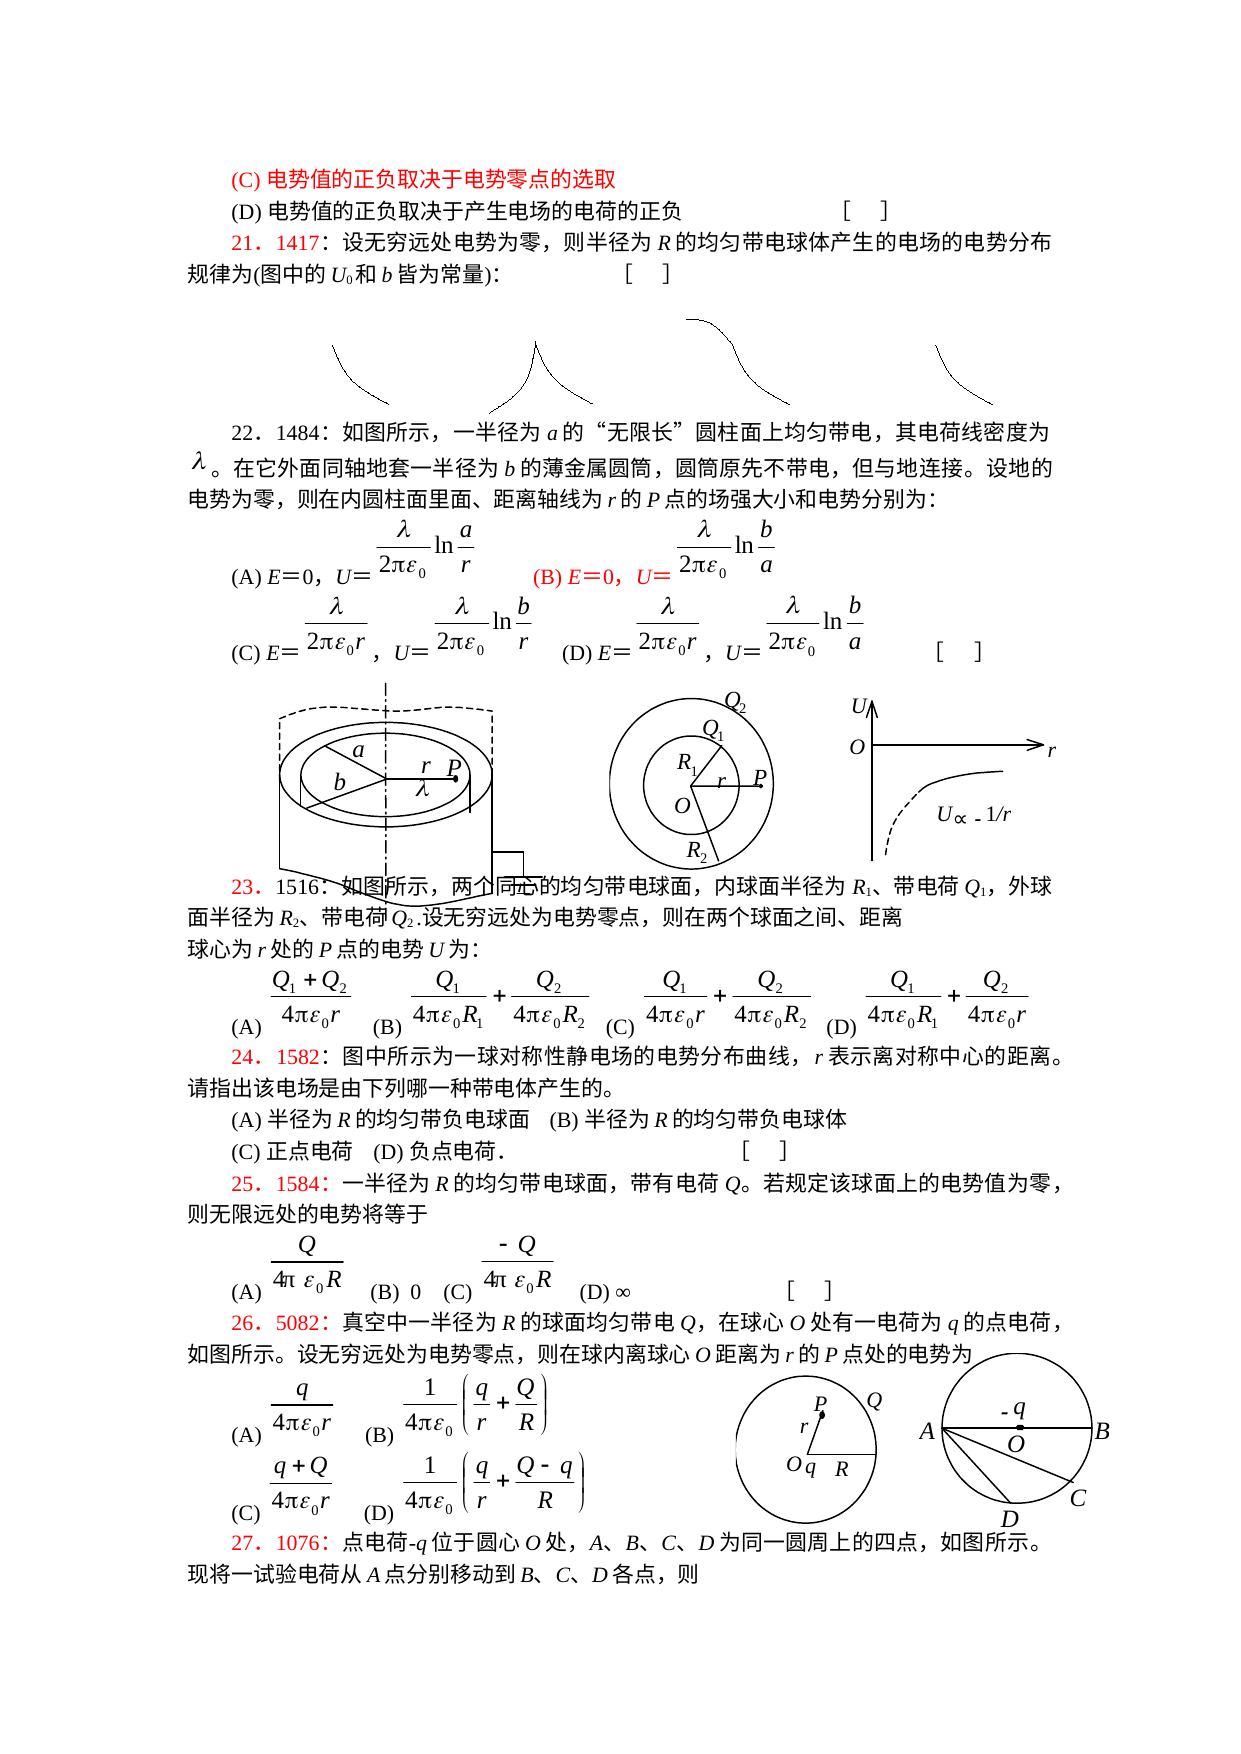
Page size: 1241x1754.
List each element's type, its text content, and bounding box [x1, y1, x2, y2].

text 22．1484：如图所示，一半径为a的“无限长”圆柱面上均匀带电，其电荷线密度为。在它外面同轴地套一半径为b的薄金属圆筒，圆筒原先不带电，但与地连接。设地的电势为零，则在内圆柱面里面、距离轴线为r的P点的场强大小和电势分别为： [187, 415, 1053, 514]
text 25．1584：一半径为R的均匀带电球面，带有电荷Q。若规定该球面上的电势值为零，则无限远处的电势将等于 [187, 1166, 1053, 1229]
text (C) E＝，U＝ (D) E＝，U＝ ［ ］ [187, 591, 1053, 667]
text 26．5082：真空中一半径为R的球面均匀带电Q，在球心O处有一电荷为q的点电荷，如图所示。设无穷远处为电势零点，则在球内离球心O距离为r的P点处的电势为 [187, 1305, 1053, 1369]
text 23．1516：如图所示，两个同心的均匀带电球面，内球面半径为R1、带电荷Q1，外球面半径为R2、带电荷Q2 .设无穷远处为电势零点，则在两个球面之间、距离 [187, 869, 1053, 932]
text 球心为r处的P点的电势U为： [187, 932, 1053, 964]
text (A) (B) [187, 1369, 1053, 1447]
text (A) E＝0，U＝ (B) E＝0，U＝ [187, 514, 1053, 591]
text (A) (B) (C) (D) [187, 964, 1053, 1039]
text 24．1582：图中所示为一球对称性静电场的电势分布曲线，r表示离对称中心的距离。请指出该电场是由下列哪一种带电体产生的。 [187, 1039, 1053, 1102]
text 27．1076：点电荷-q位于圆心O处，A、B、C、D为同一圆周上的四点，如图所示。现将一试验电荷从A点分别移动到B、C、D各点，则 [187, 1525, 1053, 1588]
text (C) 正点电荷 (D) 负点电荷． ［ ］ [187, 1134, 1053, 1166]
text (D) 电势值的正负取决于产生电场的电荷的正负 ［ ］ [187, 194, 1053, 225]
text 21．1417：设无穷远处电势为零，则半径为R的均匀带电球体产生的电场的电势分布规律为(图中的U0和b皆为常量)： ［ ］ [187, 225, 1053, 289]
text (C) 电势值的正负取决于电势零点的选取 [187, 162, 1053, 194]
text (C) (D) [187, 1447, 1053, 1525]
text (A) (B) 0 (C) (D) ∞ ［ ］ [187, 1229, 1053, 1305]
text (A) 半径为R的均匀带负电球面 (B) 半径为R的均匀带负电球体 [187, 1102, 1053, 1134]
